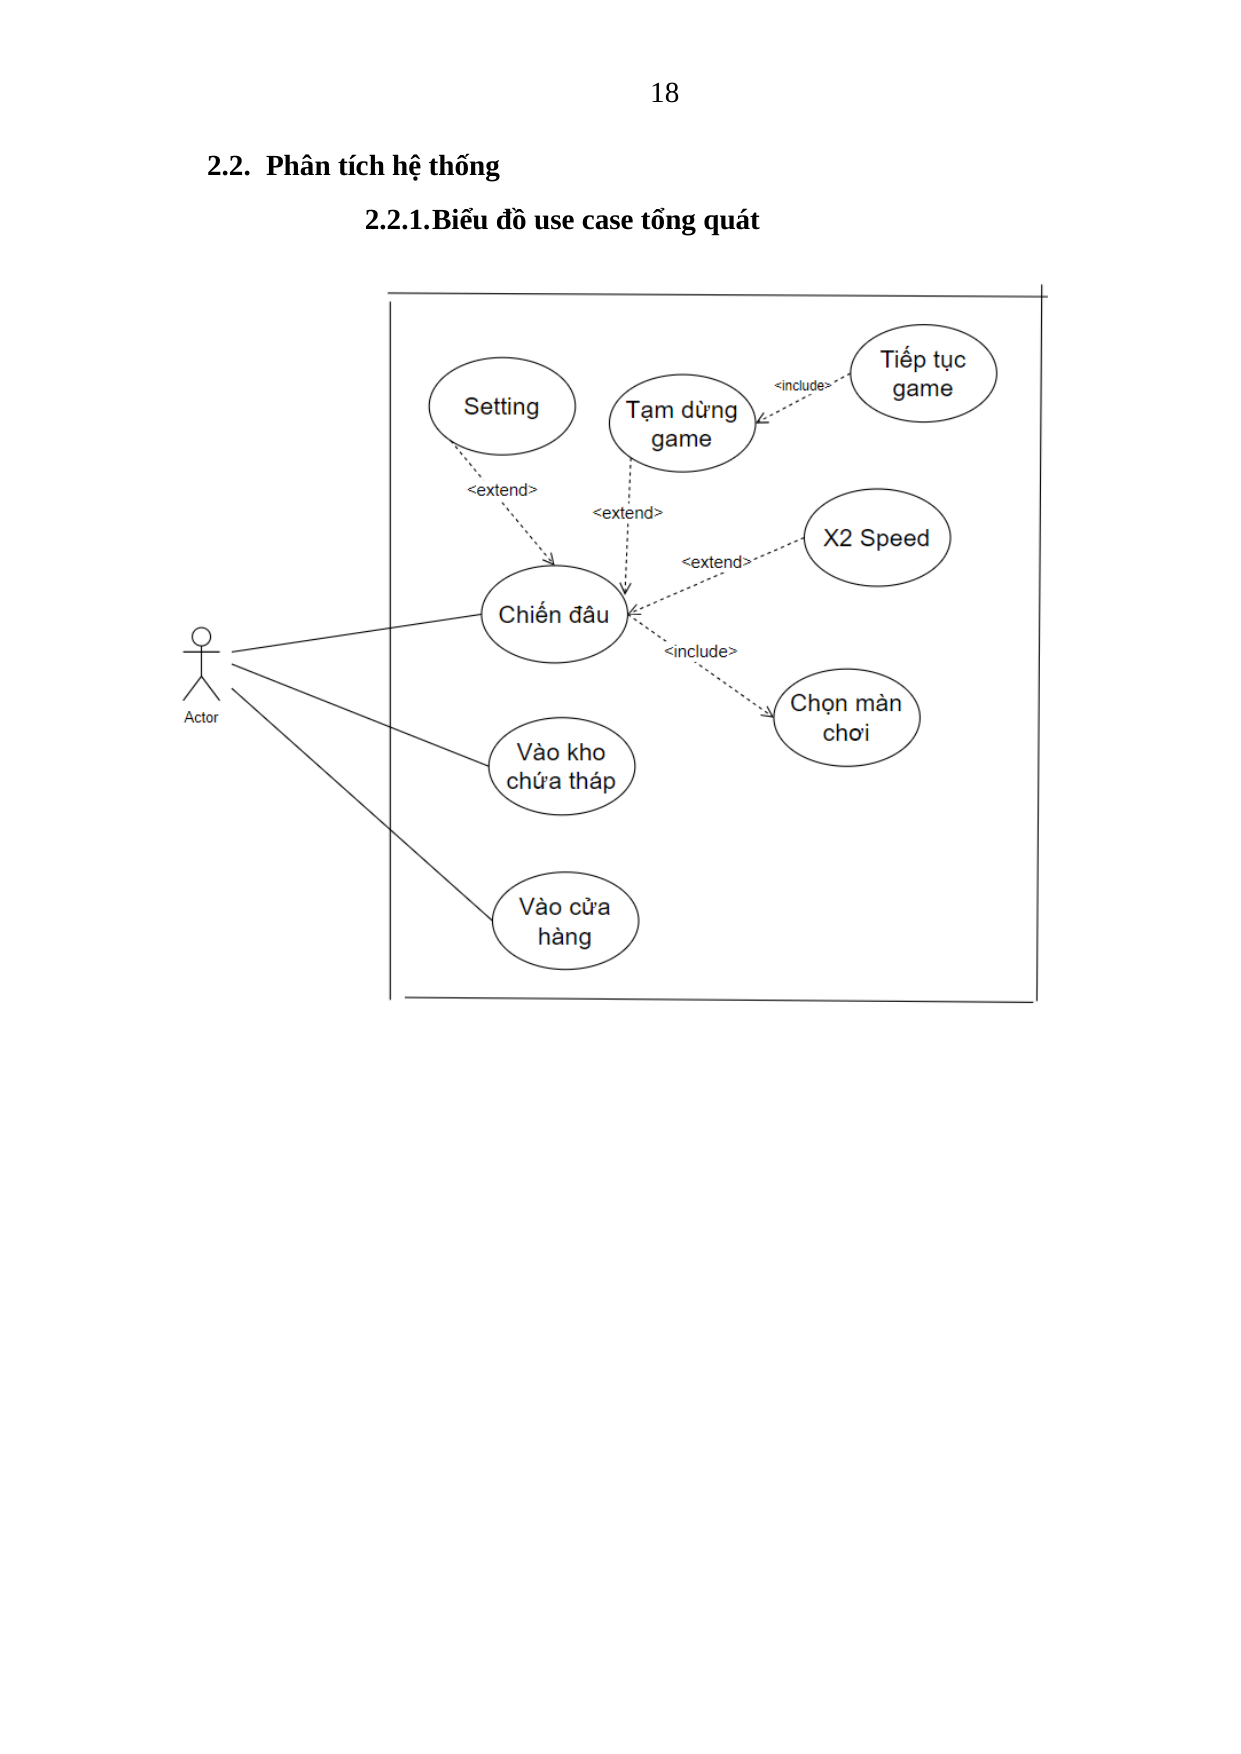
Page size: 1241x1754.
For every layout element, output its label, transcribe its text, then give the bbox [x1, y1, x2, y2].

subtitle Biểu đồ use case tổng quát [364, 202, 1122, 236]
subtitle Phân tích hệ thống [207, 148, 1122, 181]
picture [147, 252, 1064, 1018]
